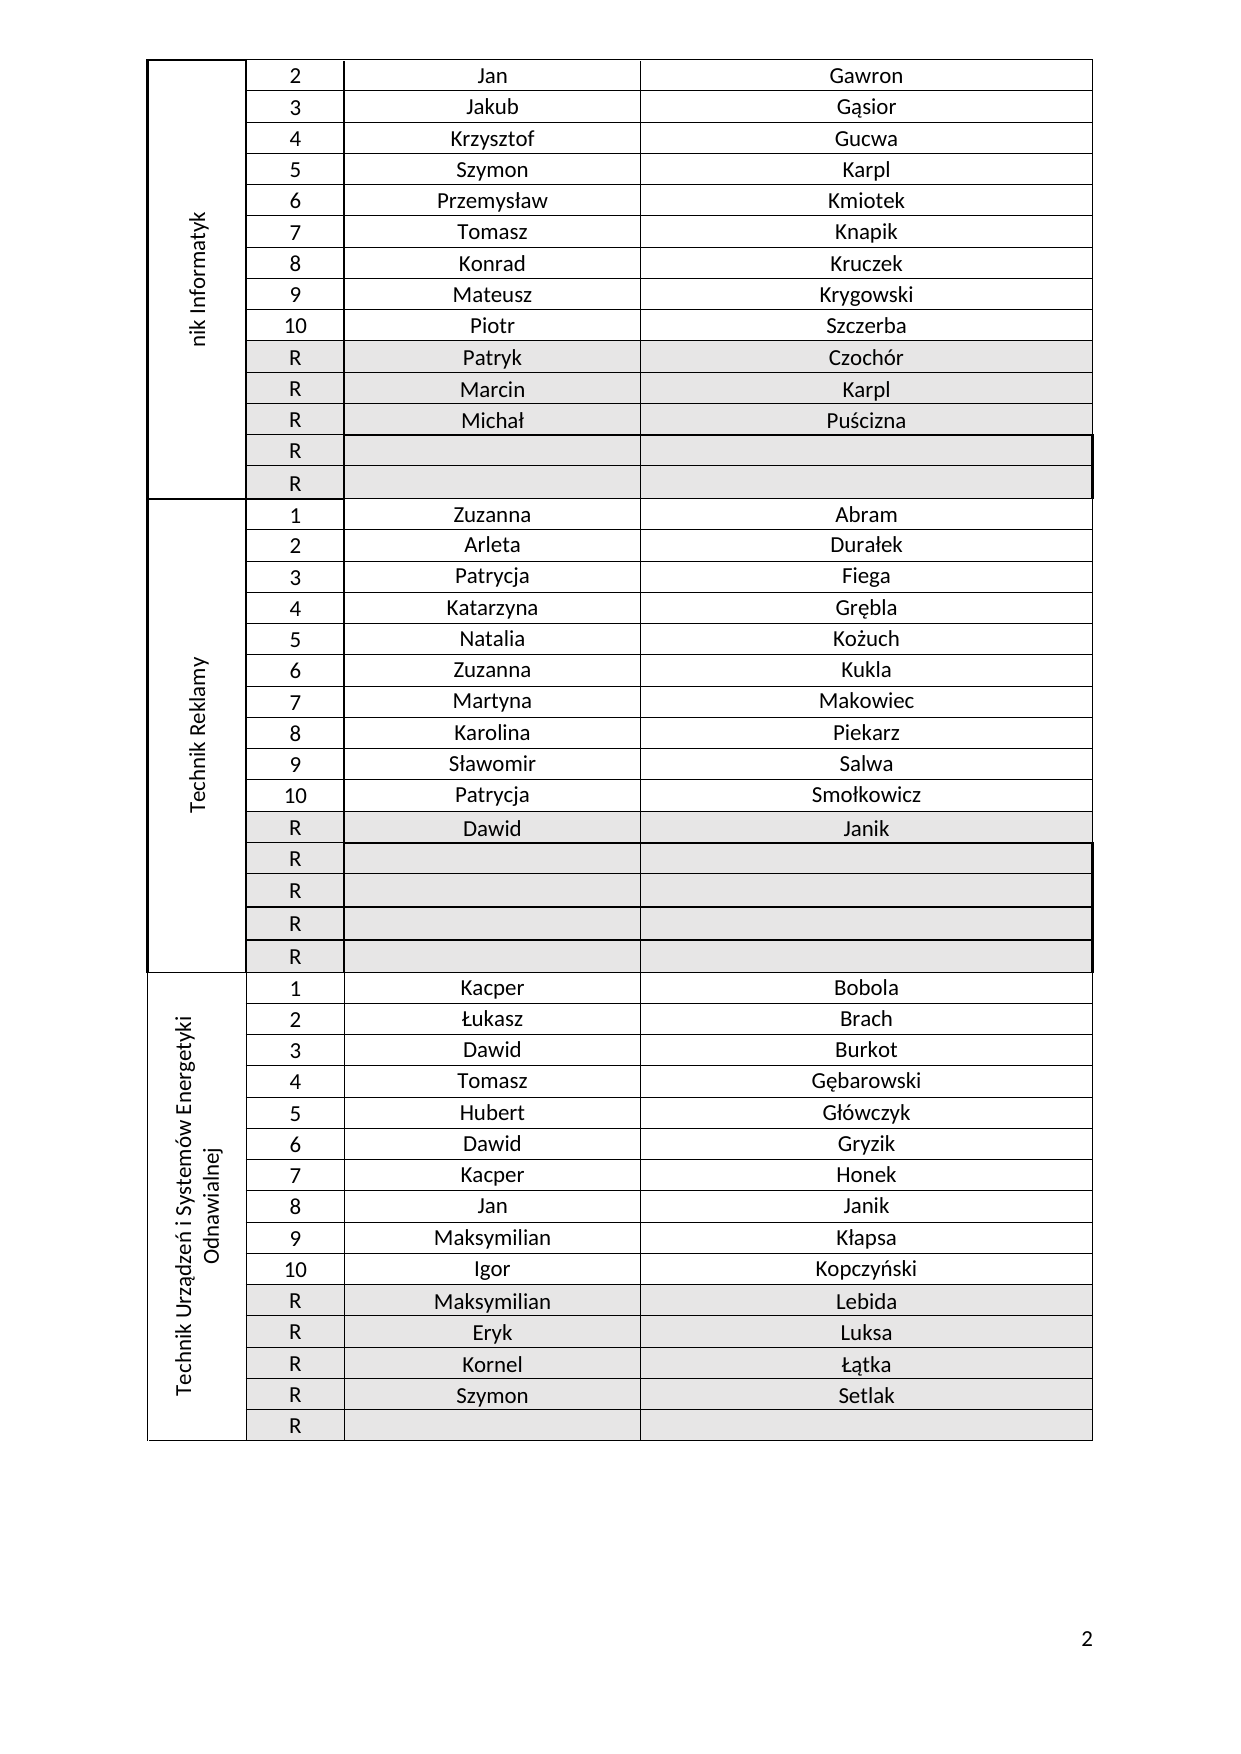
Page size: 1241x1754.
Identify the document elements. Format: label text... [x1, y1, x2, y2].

table_cell R [247, 435, 343, 465]
table_cell R [247, 373, 343, 403]
table_cell R [247, 466, 343, 498]
table_cell [345, 874, 640, 906]
table_cell Kornel [345, 1348, 640, 1378]
table_cell Karpl [641, 154, 1092, 184]
table_cell Janik [641, 812, 1092, 842]
table_cell 7 [247, 1160, 344, 1190]
table_cell 1 [247, 500, 343, 529]
table_cell Krygowski [641, 279, 1092, 309]
table_cell Setlak [641, 1379, 1092, 1409]
table_cell 3 [247, 91, 343, 122]
table_cell Krzysztof [345, 123, 640, 153]
table_cell 3 [247, 562, 343, 592]
table_cell 2 [247, 530, 343, 561]
table_cell Fiega [641, 562, 1092, 592]
table_cell Technik Reklamy [149, 500, 245, 972]
table_cell 7 [247, 216, 343, 247]
table_cell Piekarz [641, 718, 1092, 748]
table_cell Hubert [345, 1098, 640, 1128]
table_cell Czochór [641, 341, 1092, 372]
table_cell Kłapsa [641, 1223, 1092, 1253]
table_cell 6 [247, 185, 343, 215]
table_cell Tomasz [345, 1066, 640, 1097]
table_cell [641, 941, 1091, 972]
table_cell [641, 908, 1091, 939]
table_cell Kmiotek [641, 185, 1092, 215]
table_cell Marcin [345, 373, 640, 403]
table_cell 5 [247, 1098, 344, 1128]
table_cell R [247, 1285, 344, 1315]
table_cell [345, 844, 640, 873]
table_cell Gębarowski [641, 1066, 1092, 1097]
table_cell Martyna [345, 687, 640, 717]
table_cell Knapik [641, 216, 1092, 247]
table_cell 9 [247, 1223, 344, 1253]
table_cell R [247, 908, 343, 939]
table_cell 9 [247, 749, 343, 779]
table_cell R [247, 812, 343, 842]
table_cell Puścizna [641, 404, 1092, 434]
table_cell R [247, 874, 343, 906]
table_cell Patrycja [345, 562, 640, 592]
table_cell Grębla [641, 593, 1092, 623]
table_cell Eryk [345, 1316, 640, 1347]
table_cell R [247, 1410, 344, 1440]
table_cell Szczerba [641, 310, 1092, 340]
table_cell Kacper [345, 1160, 640, 1190]
table_cell 10 [247, 1254, 344, 1284]
table_cell Karpl [641, 373, 1092, 403]
table_cell Kopczyński [641, 1254, 1092, 1284]
table_cell 5 [247, 154, 343, 184]
table_cell Arleta [345, 530, 640, 561]
table_cell 1 [247, 973, 344, 1003]
table_header Technik Informatyk [149, 61, 245, 498]
table_cell Makowiec [641, 687, 1092, 717]
table_cell [641, 844, 1091, 873]
table_cell Piotr [345, 310, 640, 340]
table_cell Smołkowicz [641, 780, 1092, 811]
table_cell Konrad [345, 248, 640, 278]
table_cell Michał [345, 404, 640, 434]
table_cell Katarzyna [345, 593, 640, 623]
table_cell [345, 436, 640, 465]
table_cell [641, 874, 1091, 906]
table_cell Honek [641, 1160, 1092, 1190]
table_cell Lebida [641, 1285, 1092, 1315]
table_cell Dawid [345, 1035, 640, 1065]
table_cell 3 [247, 1035, 344, 1065]
table_cell 2 [247, 1004, 344, 1034]
table_cell Brach [641, 1004, 1092, 1034]
table_cell Jan [344, 60, 640, 90]
table_cell [641, 1410, 1092, 1440]
table_cell Kukla [641, 655, 1092, 686]
table_cell R [247, 1348, 344, 1378]
table_cell Zuzanna [345, 499, 640, 529]
table_cell Szymon [345, 154, 640, 184]
table_cell Dawid [345, 812, 640, 842]
table_cell 10 [247, 780, 343, 811]
table_cell Łątka [641, 1348, 1092, 1378]
table_cell 9 [247, 279, 343, 309]
table_cell [641, 466, 1091, 498]
table_cell Dawid [345, 1129, 640, 1159]
table_cell 6 [247, 1129, 344, 1159]
table_cell Zuzanna [345, 655, 640, 686]
table_cell Abram [641, 499, 1092, 529]
table_cell 4 [247, 1066, 344, 1097]
table_cell Durałek [641, 530, 1092, 561]
table_cell Jakub [345, 91, 640, 122]
table_cell R [247, 341, 343, 372]
table_cell Gucwa [641, 123, 1092, 153]
table_cell Łukasz [345, 1004, 640, 1034]
table_cell [345, 1410, 640, 1440]
table_cell Jan [345, 1191, 640, 1222]
table_cell Przemysław [345, 185, 640, 215]
table_cell Mateusz [345, 279, 640, 309]
table_cell Salwa [641, 749, 1092, 779]
table_cell 4 [247, 593, 343, 623]
table_cell R [247, 1316, 344, 1347]
table_cell Natalia [345, 624, 640, 654]
table_cell Maksymilian [345, 1223, 640, 1253]
table_cell 8 [247, 718, 343, 748]
table_cell Gąsior [641, 91, 1092, 122]
table_cell Główczyk [641, 1098, 1092, 1128]
table_cell [345, 941, 640, 972]
table_cell R [247, 941, 343, 972]
table_cell Bobola [641, 973, 1092, 1003]
table_cell Szymon [345, 1379, 640, 1409]
table_cell Janik [641, 1191, 1092, 1222]
table_cell [641, 436, 1091, 465]
table_cell Technik Urządzeń i Systemów Energetyki Odnawialnej [148, 973, 246, 1440]
table_cell Karolina [345, 718, 640, 748]
table_cell Kruczek [641, 248, 1092, 278]
table_cell 10 [247, 310, 343, 340]
table_cell R [247, 404, 343, 434]
table_cell 8 [247, 1191, 344, 1222]
table_cell Igor [345, 1254, 640, 1284]
table_cell Sławomir [345, 749, 640, 779]
table_cell Gryzik [641, 1129, 1092, 1159]
table_cell Tomasz [345, 216, 640, 247]
table_cell 6 [247, 655, 343, 686]
table_cell Patryk [345, 341, 640, 372]
table_cell R [247, 843, 343, 873]
table_cell Patrycja [345, 780, 640, 811]
table_cell Burkot [641, 1035, 1092, 1065]
table_cell Kożuch [641, 624, 1092, 654]
table_cell 2 [247, 60, 344, 90]
table_cell 5 [247, 624, 343, 654]
table_cell [345, 466, 640, 498]
table_cell Kacper [345, 973, 640, 1003]
table_cell Gawron [640, 60, 1092, 90]
table_cell [345, 908, 640, 939]
table_cell Luksa [641, 1316, 1092, 1347]
table_cell 8 [247, 248, 343, 278]
table_cell 4 [247, 123, 343, 153]
table_cell Maksymilian [345, 1285, 640, 1315]
table_cell R [247, 1379, 344, 1409]
table_cell 7 [247, 687, 343, 717]
